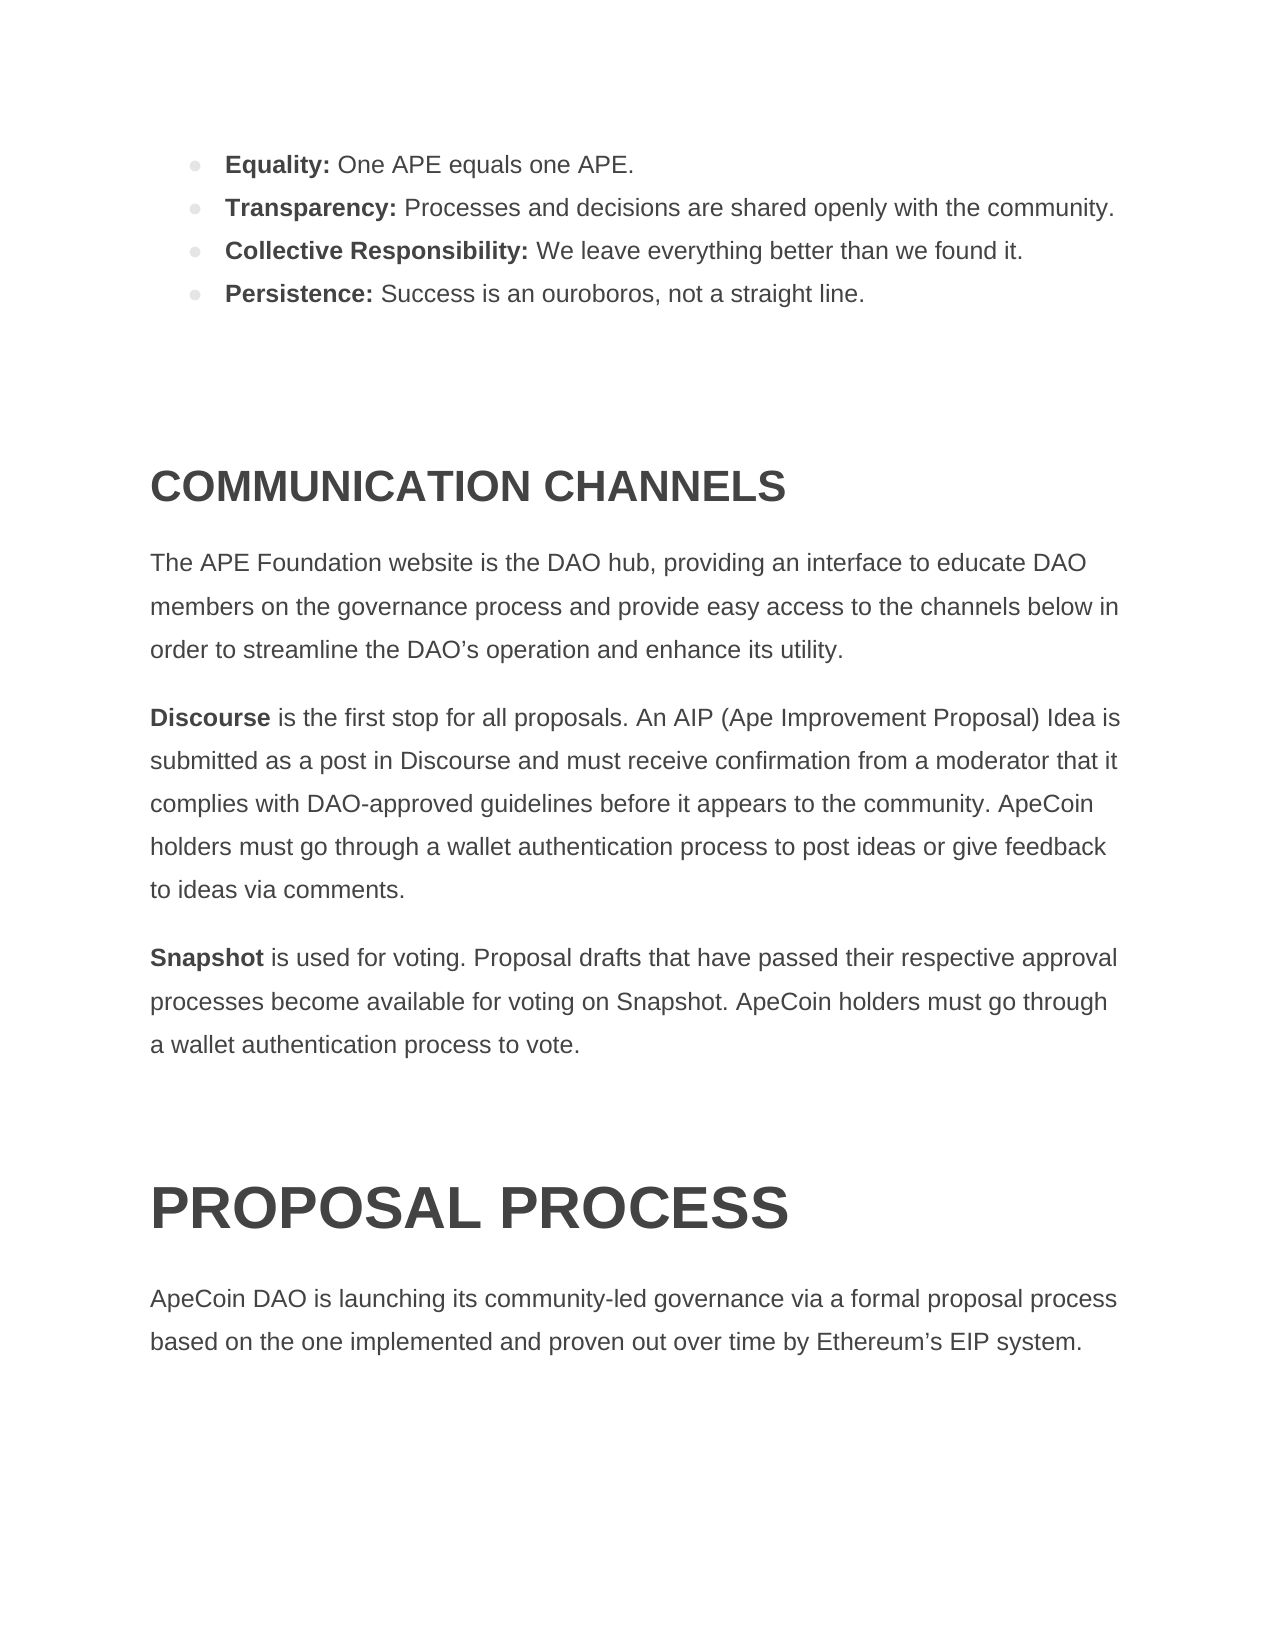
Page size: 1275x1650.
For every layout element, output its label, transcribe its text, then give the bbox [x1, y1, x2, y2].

list Transparency: Processes and decisions are shared openly with the community. [162, 193, 1125, 222]
list Collective Responsibility: We leave everything better than we found it. [162, 236, 1125, 265]
list Equality: One APE equals one APE. [162, 150, 1125, 179]
subtitle COMMUNICATION CHANNELS [125, 422, 1125, 510]
text The APE Foundation website is the DAO hub, providing an interface to educate DAO members on the governance process and provide easy access to the channels below in order to streamline the DAO’s operation and enhance its utility. [125, 548, 1125, 663]
text ApeCoin DAO is launching its community-led governance via a formal proposal process based on the one implemented and proven out over time by Ethereum’s EIP system. [125, 1284, 1125, 1356]
list Persistence: Success is an ouroboros, not a straight line. [162, 279, 1125, 308]
text Snapshot is used for voting. Proposal drafts that have passed their respective approval processes become available for voting on Snapshot. ApeCoin holders must go through a wallet authentication process to vote. [125, 943, 1125, 1058]
subtitle PROPOSAL PROCESS [125, 1073, 1125, 1241]
text Discourse is the first stop for all proposals. An AIP (Ape Improvement Proposal) Idea is submitted as a post in Discourse and must receive confirmation from a moderator that it complies with DAO-approved guidelines before it appears to the community. ApeCoin holders must go through a wallet authentication process to post ideas or give feedback to ideas via comments. [125, 703, 1125, 904]
